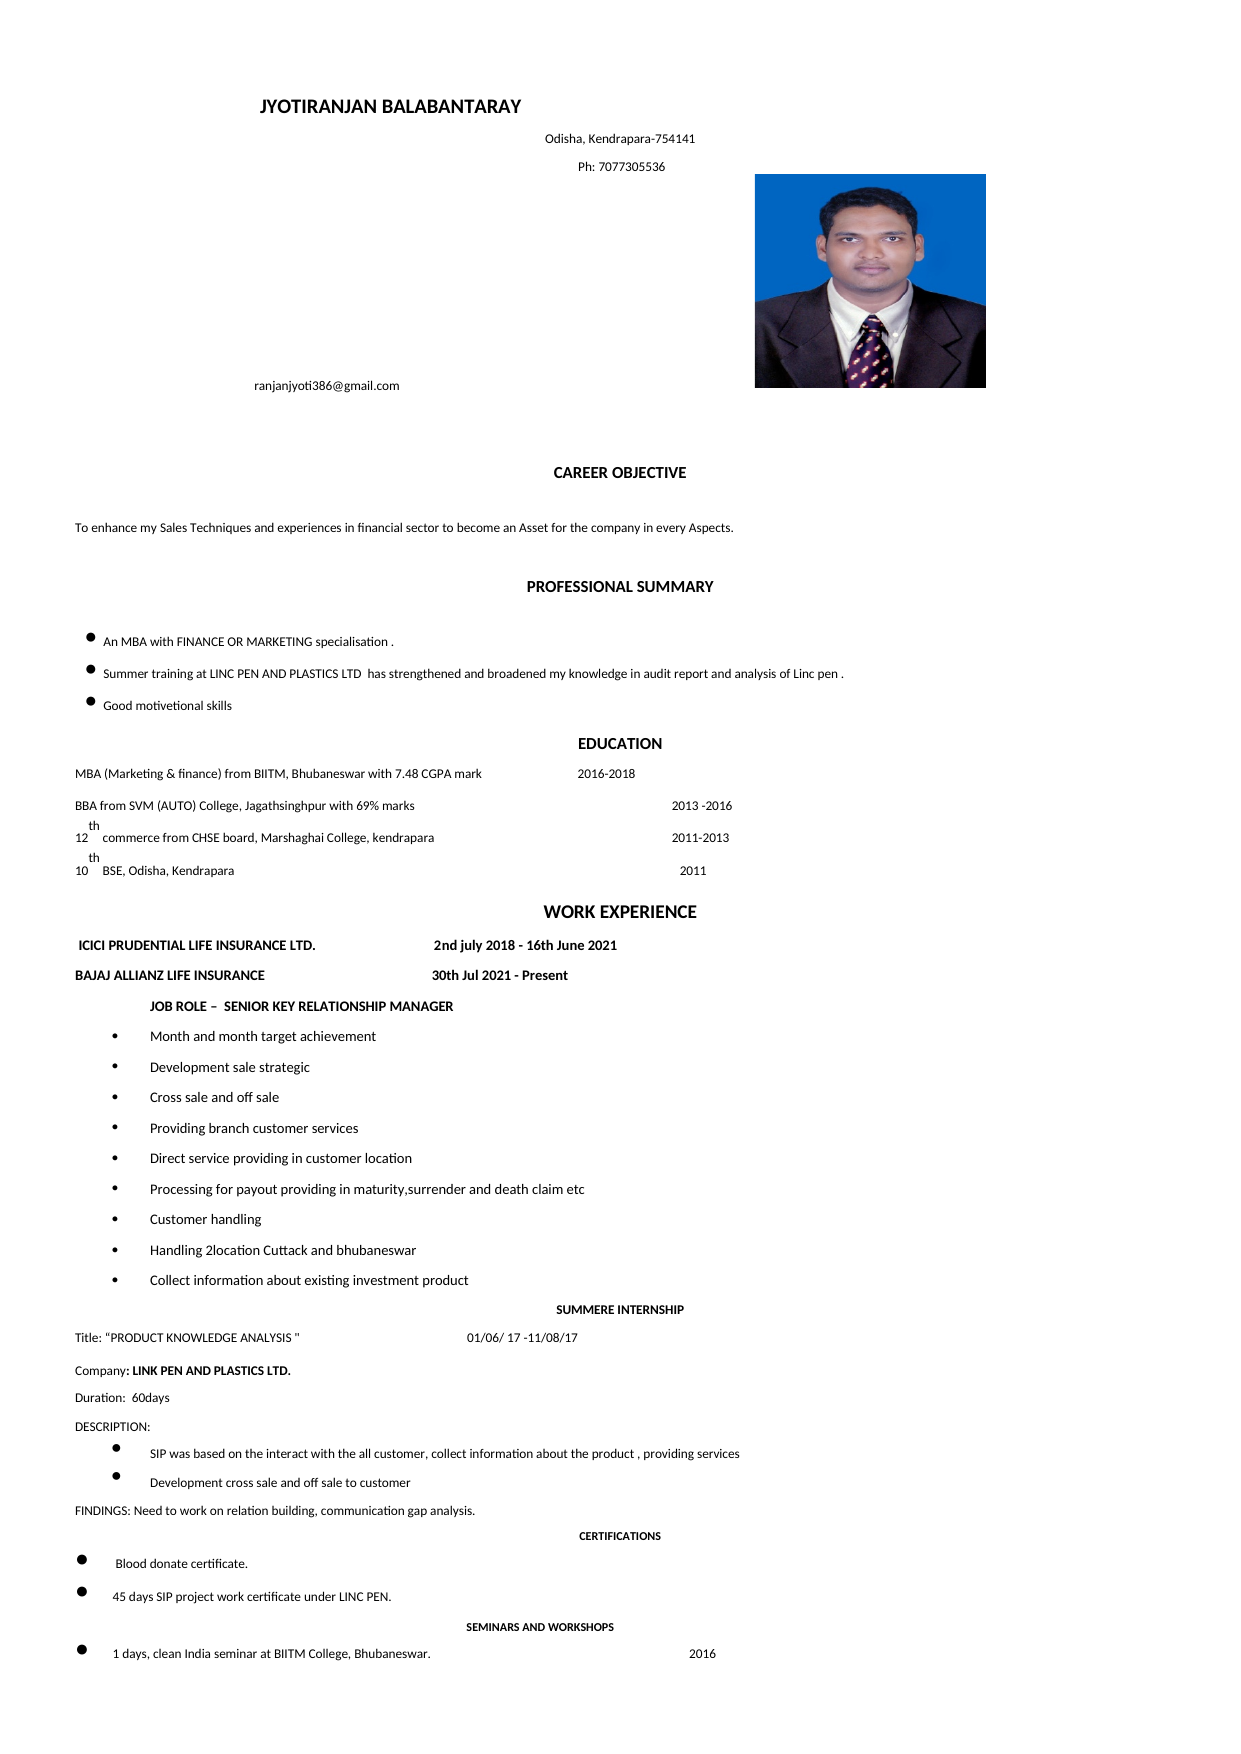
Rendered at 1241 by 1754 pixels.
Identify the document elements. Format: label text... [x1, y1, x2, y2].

text Odisha, Kendrapara-754141 [75, 118, 1165, 146]
list Processing for payout providing in maturity,surrender and death claim etc [112, 1167, 1165, 1198]
text DESCRIPTION: [75, 1406, 1165, 1434]
text Title: “PRODUCT KNOWLEDGE ANALYSIS " 01/06/ 17 -11/08/17 [75, 1318, 1165, 1346]
list Cross sale and off sale [112, 1076, 1165, 1106]
list Collect information about existing investment product [112, 1259, 1165, 1289]
list 45 days SIP project work certificate under LINC PEN. [75, 1576, 1165, 1604]
text EDUCATION [75, 718, 1165, 753]
text PROFESSIONAL SUMMARY [75, 561, 1165, 596]
text FINDINGS: Need to work on relation building, communication gap analysis. [75, 1490, 1165, 1518]
text Duration: 60days [75, 1378, 1165, 1406]
text ranjanjyoti386@gmail.com [75, 174, 1165, 394]
text Company: LINK PEN AND PLASTICS LTD. [75, 1350, 1165, 1378]
list JOB ROLE – SENIOR KEY RELATIONSHIP MANAGER [150, 984, 1165, 1015]
list Direct service providing in customer location [112, 1137, 1165, 1167]
text CERTIFICATIONS [75, 1518, 1165, 1544]
text BAJAJ ALLIANZ LIFE INSURANCE 30th Jul 2021 - Present [75, 954, 1165, 984]
text To enhance my Sales Techniques and experiences in financial sector to become an Asset for the company in every Aspects. [75, 507, 1165, 536]
text JYOTIRANJAN BALABANTARAY [75, 75, 1165, 118]
list Customer handling [112, 1198, 1165, 1228]
text BBA from SVM (AUTO) College, Jagathsinghpur with 69% marks 2013 -2016 [75, 786, 1165, 814]
list Development cross sale and off sale to customer [112, 1462, 1165, 1490]
list Blood donate certificate. [75, 1544, 1165, 1572]
list An MBA with FINANCE OR MARKETING specialisation . [80, 621, 1161, 649]
text Ph: 7077305536 [75, 146, 1165, 174]
list Handling 2location Cuttack and bhubaneswar [112, 1228, 1165, 1259]
list Month and month target achievement [112, 1015, 1165, 1045]
list Development sale strategic [112, 1045, 1165, 1076]
picture [754, 174, 986, 388]
text ICICI PRUDENTIAL LIFE INSURANCE LTD. 2nd july 2018 - 16th June 2021 [75, 923, 1165, 954]
text SUMMERE INTERNSHIP [75, 1290, 1165, 1318]
list Good motivetional skills [80, 686, 1161, 713]
list Summer training at LINC PEN AND PLASTICS LTD has strengthened and broadened my knowledge in audit report and analysis of Linc pen . [84, 653, 1161, 681]
list SIP was based on the interact with the all customer, collect information about the product , providing services [112, 1434, 1165, 1462]
text 10th BSE, Odisha, Kendrapara 2011 [75, 850, 1165, 878]
text 12th commerce from CHSE board, Marshaghai College, kendrapara 2011-2013 [75, 818, 1165, 846]
text WORK EXPERIENCE [75, 882, 1165, 923]
text MBA (Marketing & finance) from BIITM, Bhubaneswar with 7.48 CGPA mark 2016-2018 [75, 753, 1165, 782]
text SEMINARS AND WORKSHOPS [375, 1609, 1165, 1634]
list 1 days, clean India seminar at BIITM College, Bhubaneswar. 2016 [75, 1634, 1165, 1662]
text CAREER OBJECTIVE [75, 447, 1165, 482]
list Providing branch customer services [112, 1106, 1165, 1137]
